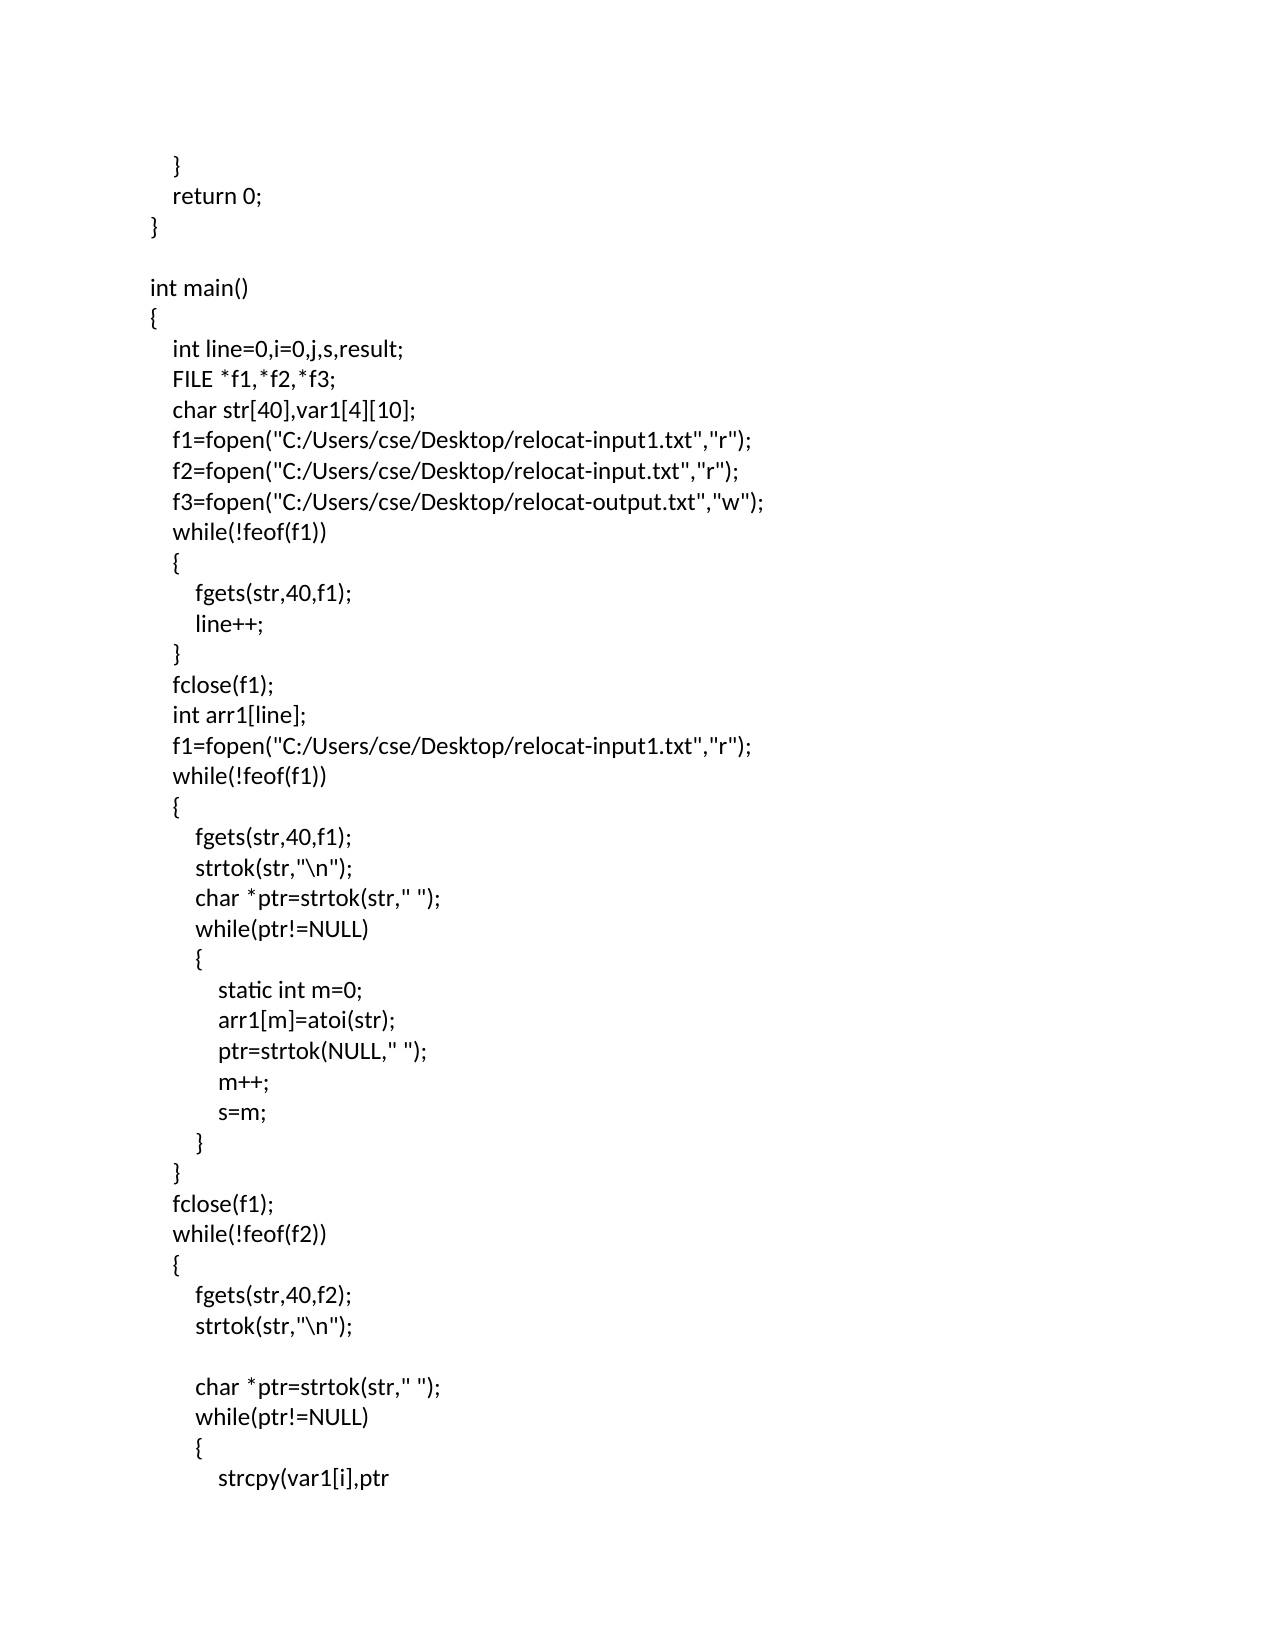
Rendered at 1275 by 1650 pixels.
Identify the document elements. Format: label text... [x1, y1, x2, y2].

text int arr1[line]; [150, 699, 1125, 730]
text m++; [150, 1066, 1125, 1096]
text fgets(str,40,f1); [150, 577, 1125, 608]
text f1=fopen("C:/Users/cse/Desktop/relocat-input1.txt","r"); [150, 730, 1125, 760]
text f1=fopen("C:/Users/cse/Desktop/relocat-input1.txt","r"); [150, 425, 1125, 455]
text strtok(str,"\n"); [150, 852, 1125, 882]
text FILE *f1,*f2,*f3; [150, 364, 1125, 394]
text fclose(f1); [150, 1188, 1125, 1218]
text f2=fopen("C:/Users/cse/Desktop/relocat-input.txt","r"); [150, 455, 1125, 486]
text { [150, 303, 1125, 333]
text ptr=strtok(NULL," "); [150, 1035, 1125, 1066]
text char *ptr=strtok(str," "); [150, 1371, 1125, 1401]
text } [150, 638, 1125, 669]
text strcpy(var1[i],ptr [150, 1462, 1125, 1493]
text static int m=0; [150, 974, 1125, 1004]
text { [150, 943, 1125, 974]
text { [150, 1432, 1125, 1462]
text f3=fopen("C:/Users/cse/Desktop/relocat-output.txt","w"); [150, 486, 1125, 516]
text while(!feof(f2)) [150, 1218, 1125, 1249]
text while(!feof(f1)) [150, 516, 1125, 547]
text char *ptr=strtok(str," "); [150, 882, 1125, 913]
text while(ptr!=NULL) [150, 1401, 1125, 1432]
text line++; [150, 608, 1125, 638]
text char str[40],var1[4][10]; [150, 394, 1125, 425]
text fclose(f1); [150, 669, 1125, 699]
text while(ptr!=NULL) [150, 913, 1125, 943]
text { [150, 791, 1125, 821]
text return 0; [150, 181, 1125, 211]
text } [150, 150, 1125, 181]
text fgets(str,40,f1); [150, 821, 1125, 852]
text { [150, 1249, 1125, 1279]
text strtok(str,"\n"); [150, 1310, 1125, 1340]
text arr1[m]=atoi(str); [150, 1004, 1125, 1035]
text while(!feof(f1)) [150, 760, 1125, 791]
text { [150, 547, 1125, 577]
text fgets(str,40,f2); [150, 1279, 1125, 1310]
text } [150, 1157, 1125, 1188]
text } [150, 211, 1125, 242]
text int line=0,i=0,j,s,result; [150, 333, 1125, 364]
text } [150, 1127, 1125, 1157]
text s=m; [150, 1096, 1125, 1127]
text int main() [150, 272, 1125, 303]
